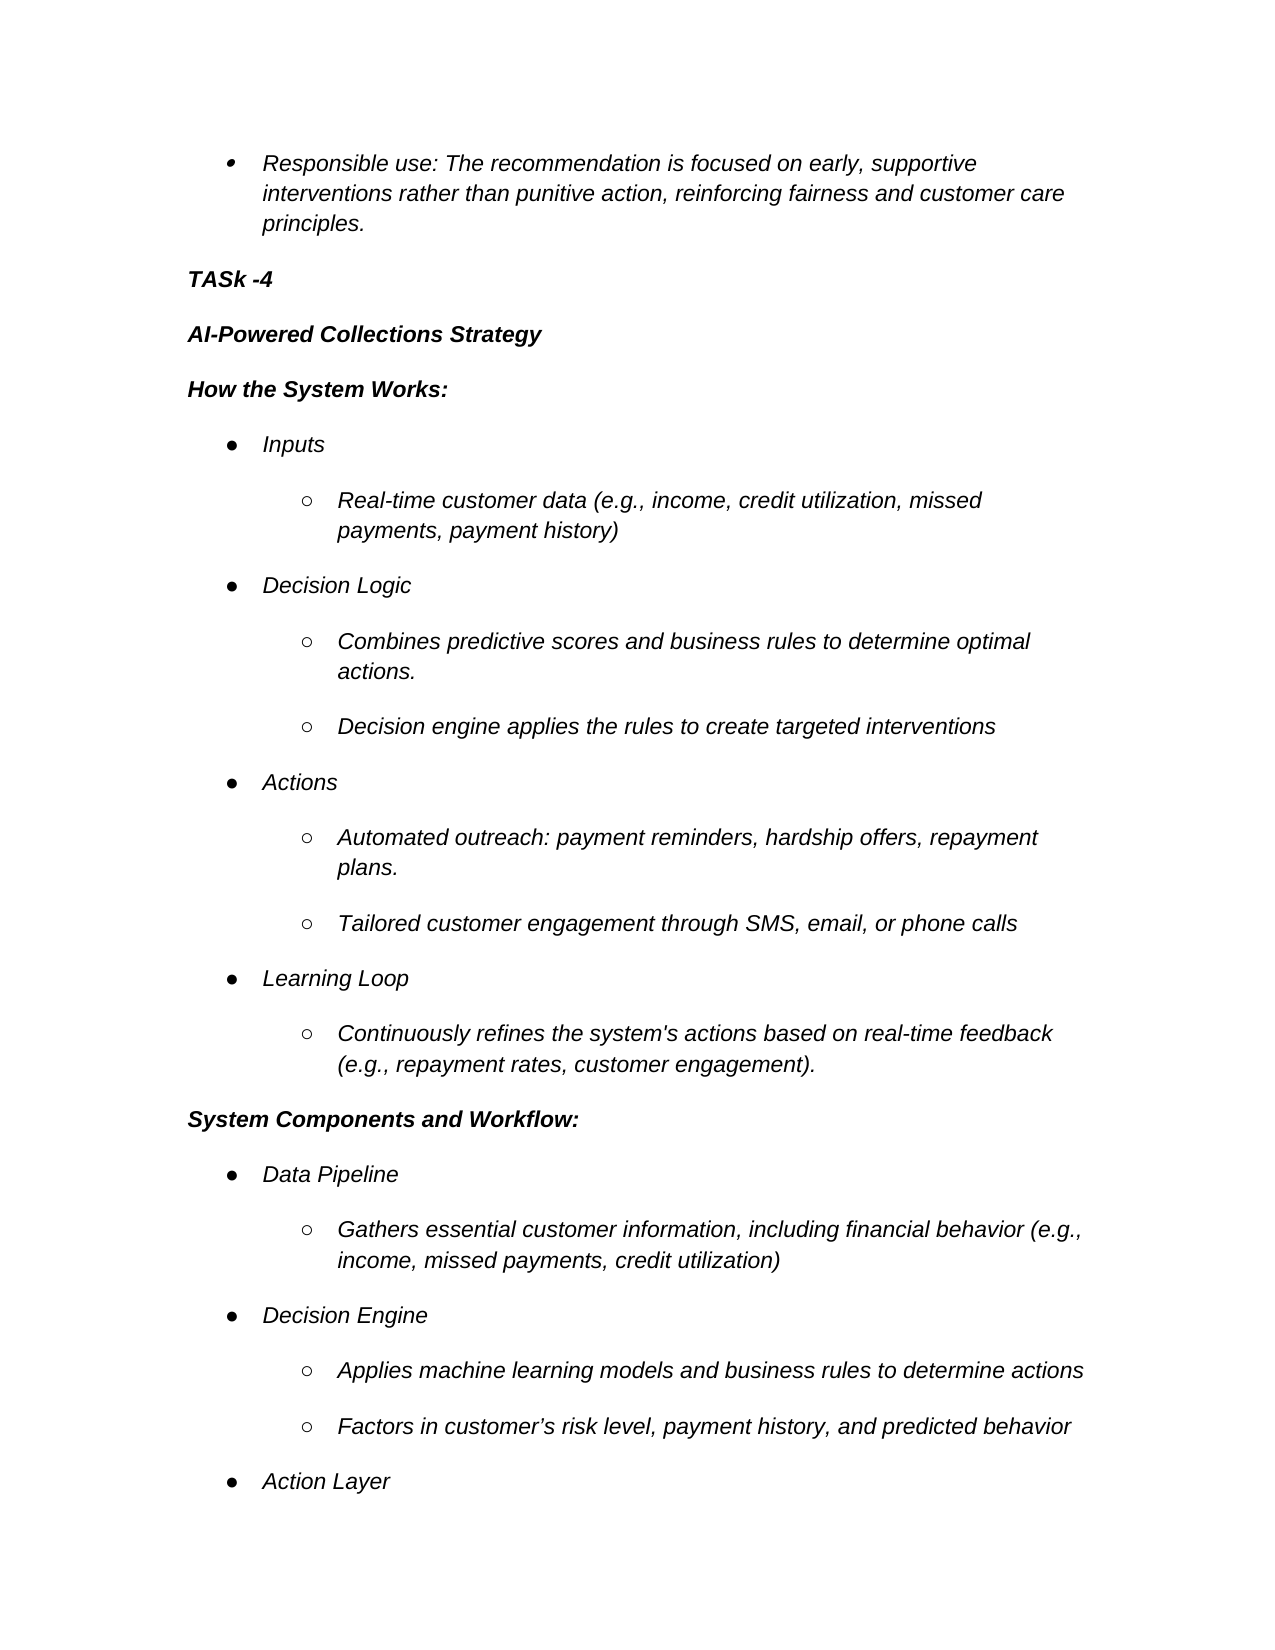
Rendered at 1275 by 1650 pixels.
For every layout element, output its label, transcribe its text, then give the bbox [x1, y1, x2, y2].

text How the System Works: [187, 376, 1087, 402]
list Decision engine applies the rules to create targeted interventions [300, 713, 1087, 739]
list Learning Loop [225, 965, 1087, 991]
list Data Pipeline [225, 1161, 1087, 1187]
text AI-Powered Collections Strategy [187, 321, 1087, 347]
list Decision Engine [225, 1302, 1087, 1328]
list Factors in customer’s risk level, payment history, and predicted behavior [300, 1413, 1087, 1439]
list Real-time customer data (e.g., income, credit utilization, missed payments, payment history) [300, 487, 1087, 543]
list Responsible use: The recommendation is focused on early, supportive interventions rather than punitive action, reinforcing fairness and customer care principles. [225, 150, 1087, 237]
list Decision Logic [225, 572, 1087, 599]
list Continuously refines the system's actions based on real-time feedback (e.g., repayment rates, customer engagement). [300, 1020, 1087, 1077]
list Applies machine learning models and business rules to determine actions [300, 1357, 1087, 1384]
list Actions [225, 768, 1087, 795]
list Automated outreach: payment reminders, hardship offers, repayment plans. [300, 824, 1087, 881]
list Combines predictive scores and business rules to determine optimal actions. [300, 628, 1087, 684]
text System Components and Workflow: [187, 1106, 1087, 1132]
text TASk -4 [187, 266, 1087, 292]
list Action Layer [225, 1468, 1087, 1495]
list Gathers essential customer information, including financial behavior (e.g., income, missed payments, credit utilization) [300, 1216, 1087, 1273]
list Tailored customer engagement through SMS, email, or phone calls [300, 909, 1087, 936]
list Inputs [225, 431, 1087, 458]
